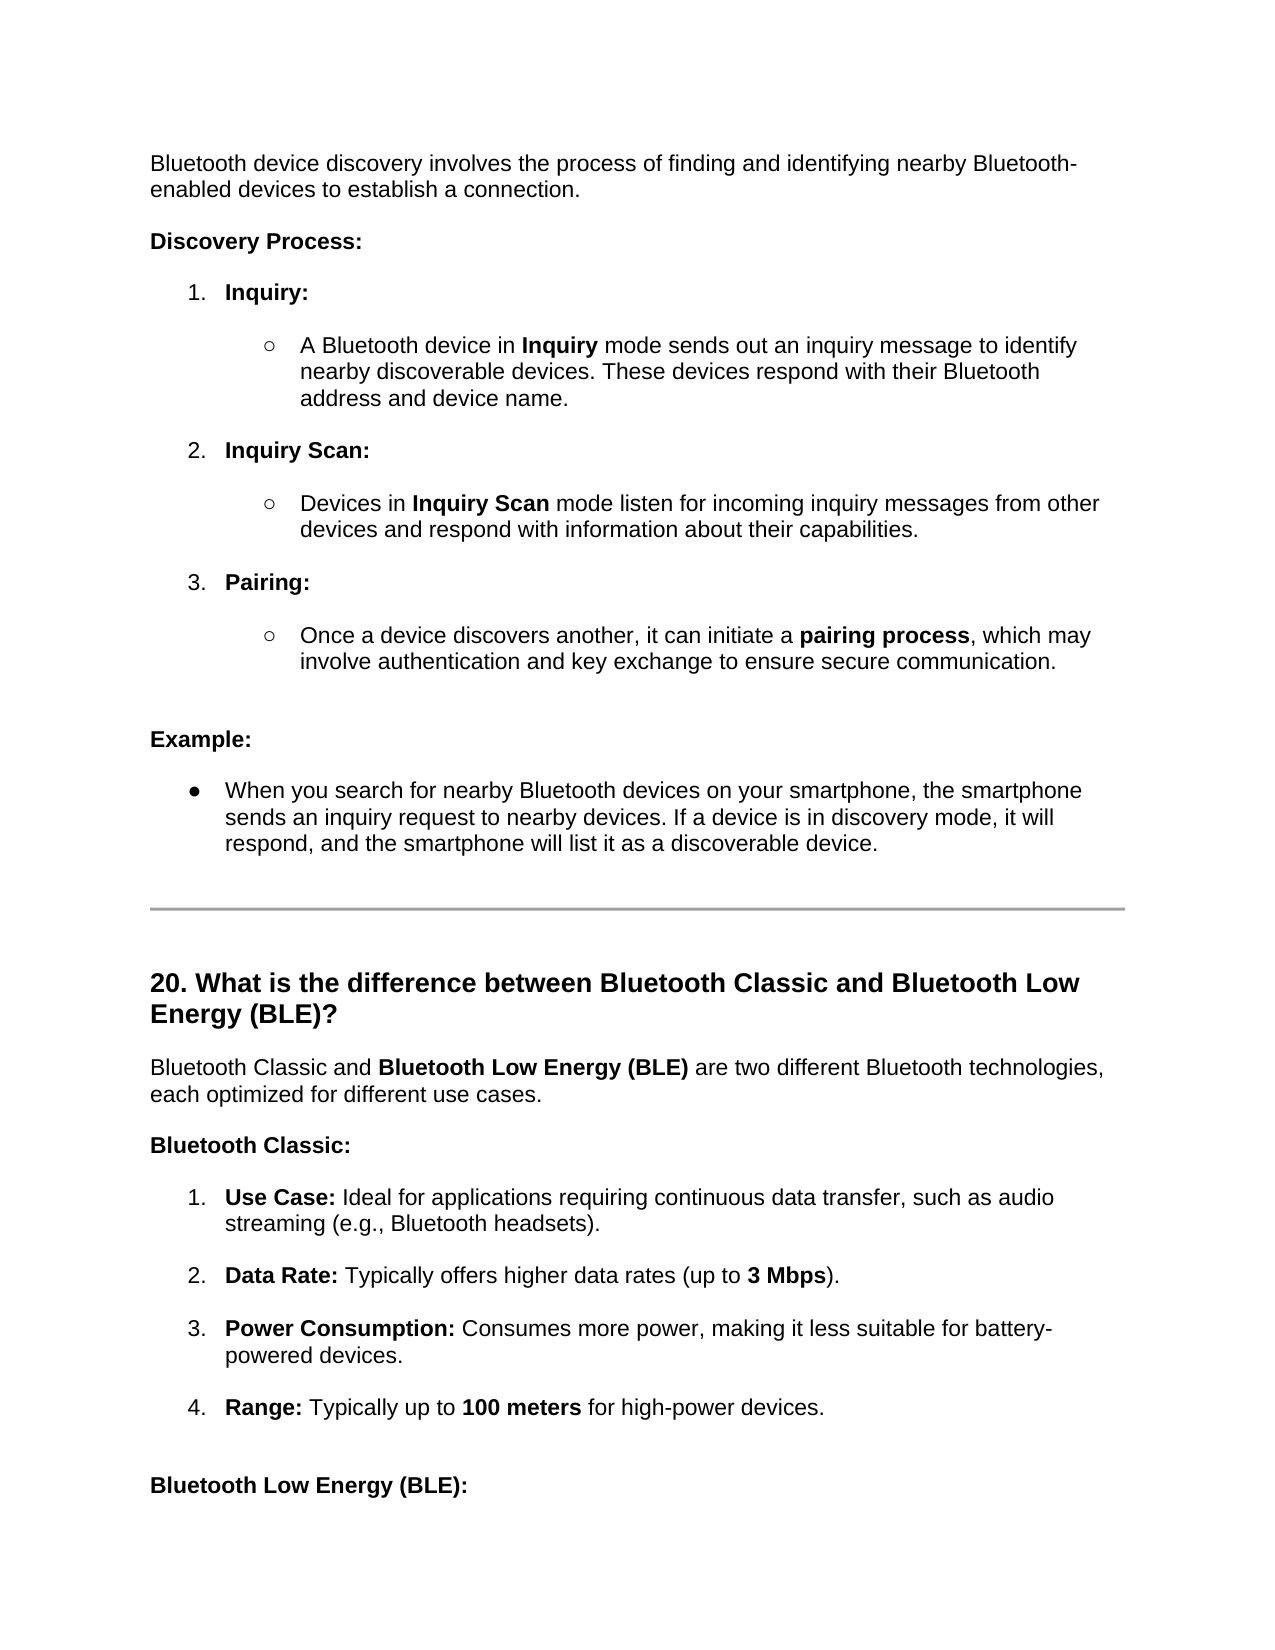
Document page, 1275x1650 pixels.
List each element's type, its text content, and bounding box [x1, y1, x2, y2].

list Inquiry: [187, 279, 1125, 332]
list Devices in Inquiry Scan mode listen for incoming inquiry messages from other devices and respond with information about their capabilities. [262, 490, 1125, 569]
list Pairing: [187, 569, 1125, 622]
list Data Rate: Typically offers higher data rates (up to 3 Mbps). [187, 1262, 1125, 1315]
subtitle Bluetooth Low Energy (BLE): [150, 1472, 1125, 1498]
list When you search for nearby Bluetooth devices on your smartphone, the smartphone sends an inquiry request to nearby devices. If a device is in discovery mode, it will respond, and the smartphone will list it as a discoverable device. [187, 777, 1125, 882]
list Range: Typically up to 100 meters for high-power devices. [187, 1394, 1125, 1447]
list Power Consumption: Consumes more power, making it less suitable for battery-powered devices. [187, 1315, 1125, 1394]
subtitle Example: [150, 726, 1125, 752]
subtitle Bluetooth Classic: [150, 1132, 1125, 1158]
list Use Case: Ideal for applications requiring continuous data transfer, such as audio streaming (e.g., Bluetooth headsets). [187, 1183, 1125, 1262]
list Once a device discovers another, it can initiate a pairing process, which may involve authentication and key exchange to ensure secure communication. [262, 622, 1125, 701]
text Bluetooth device discovery involves the process of finding and identifying nearby Bluetooth-enabled devices to establish a connection. [150, 150, 1125, 203]
text Bluetooth Classic and Bluetooth Low Energy (BLE) are two different Bluetooth technologies, each optimized for different use cases. [150, 1054, 1125, 1107]
list Inquiry Scan: [187, 437, 1125, 490]
subtitle 20. What is the difference between Bluetooth Classic and Bluetooth Low Energy (BLE)? [150, 967, 1125, 1029]
subtitle Discovery Process: [150, 228, 1125, 254]
list A Bluetooth device in Inquiry mode sends out an inquiry message to identify nearby discoverable devices. These devices respond with their Bluetooth address and device name. [262, 332, 1125, 437]
